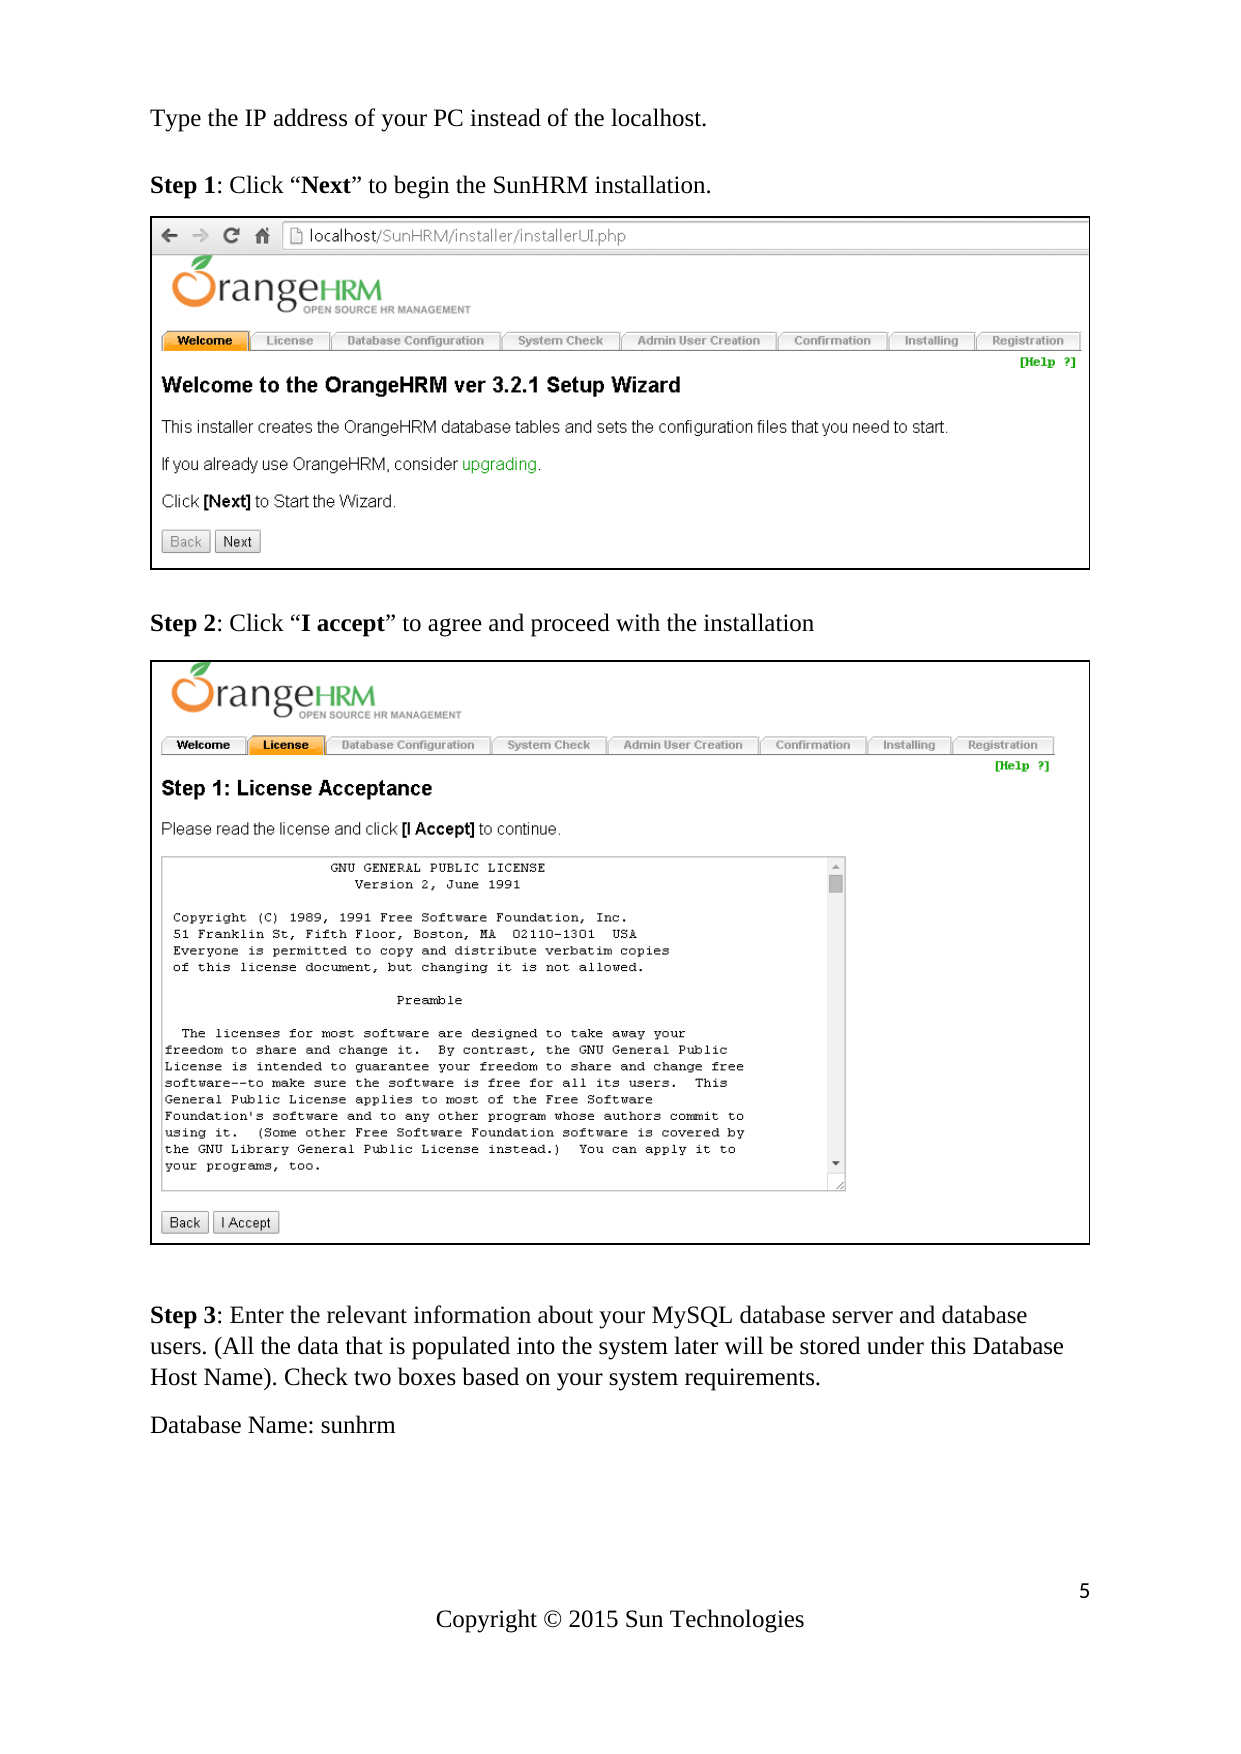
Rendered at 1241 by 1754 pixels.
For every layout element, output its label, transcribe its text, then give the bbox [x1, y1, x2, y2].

text Type the IP address of your PC instead of the localhost. [150, 103, 1090, 132]
picture [152, 662, 1089, 1243]
picture [152, 218, 1089, 568]
text Database Name: sunhrm [150, 1410, 1090, 1438]
text Step 3: Enter the relevant information about your MySQL database server and database users. (All the data that is populated into the system later will be stored under this Database Host Name). Check two boxes based on your system requirements. [150, 1300, 1090, 1391]
text Step 2: Click “I accept” to agree and proceed with the installation [150, 608, 1090, 637]
text Step 1: Click “Next” to begin the SunHRM installation. [150, 171, 1090, 199]
